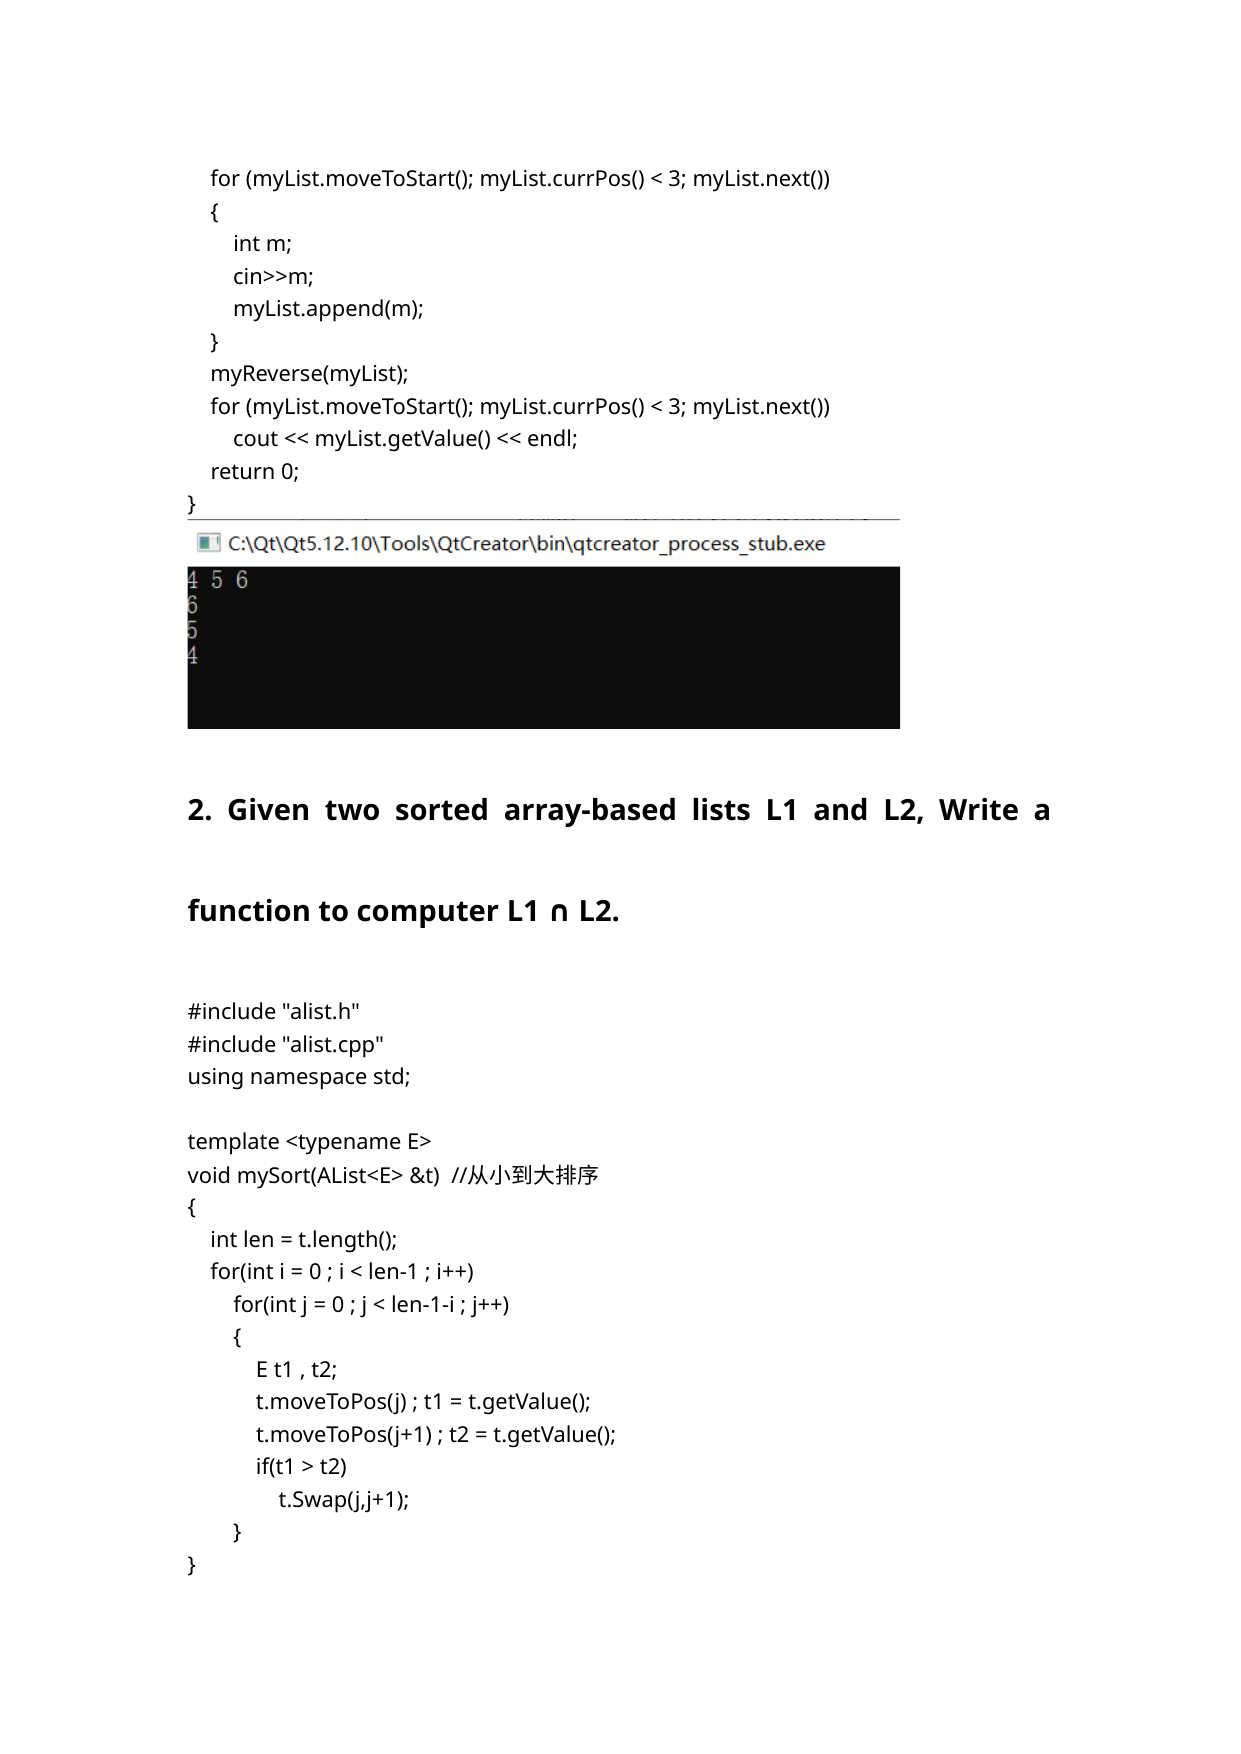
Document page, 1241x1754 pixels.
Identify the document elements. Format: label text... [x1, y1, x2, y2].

text for (myList.moveToStart(); myList.currPos() < 3; myList.next()) [187, 162, 1053, 194]
text using namespace std; [187, 1060, 1053, 1092]
picture [187, 519, 901, 729]
text } [187, 1515, 1053, 1547]
text cout << myList.getValue() << endl; [187, 422, 1053, 454]
text if(t1 > t2) [187, 1450, 1053, 1482]
text } [187, 1547, 1053, 1580]
text #include "alist.h" [187, 995, 1053, 1027]
text for(int j = 0 ; j < len-1-i ; j++) [187, 1287, 1053, 1320]
text E t1 , t2; [187, 1352, 1053, 1385]
text { [187, 1320, 1053, 1352]
text t.moveToPos(j+1) ; t2 = t.getValue(); [187, 1417, 1053, 1450]
text t.Swap(j,j+1); [187, 1482, 1053, 1515]
text myList.append(m); [187, 292, 1053, 324]
text for(int i = 0 ; i < len-1 ; i++) [187, 1255, 1053, 1287]
text template <typename E> [187, 1125, 1053, 1157]
text void mySort(AList<E> &t) //从小到大排序 [187, 1157, 1053, 1190]
text } [187, 487, 1053, 519]
text myReverse(myList); [187, 357, 1053, 389]
text { [187, 1190, 1053, 1222]
text int m; [187, 227, 1053, 259]
text t.moveToPos(j) ; t1 = t.getValue(); [187, 1385, 1053, 1417]
text cin>>m; [187, 259, 1053, 292]
text { [187, 194, 1053, 227]
text #include "alist.cpp" [187, 1027, 1053, 1060]
text } [187, 324, 1053, 357]
subtitle 2. Given two sorted array-based lists L1 and L2, Write a function to computer L1 ∩ L2. [187, 776, 1053, 942]
text for (myList.moveToStart(); myList.currPos() < 3; myList.next()) [187, 389, 1053, 422]
text return 0; [187, 454, 1053, 487]
text int len = t.length(); [187, 1222, 1053, 1255]
